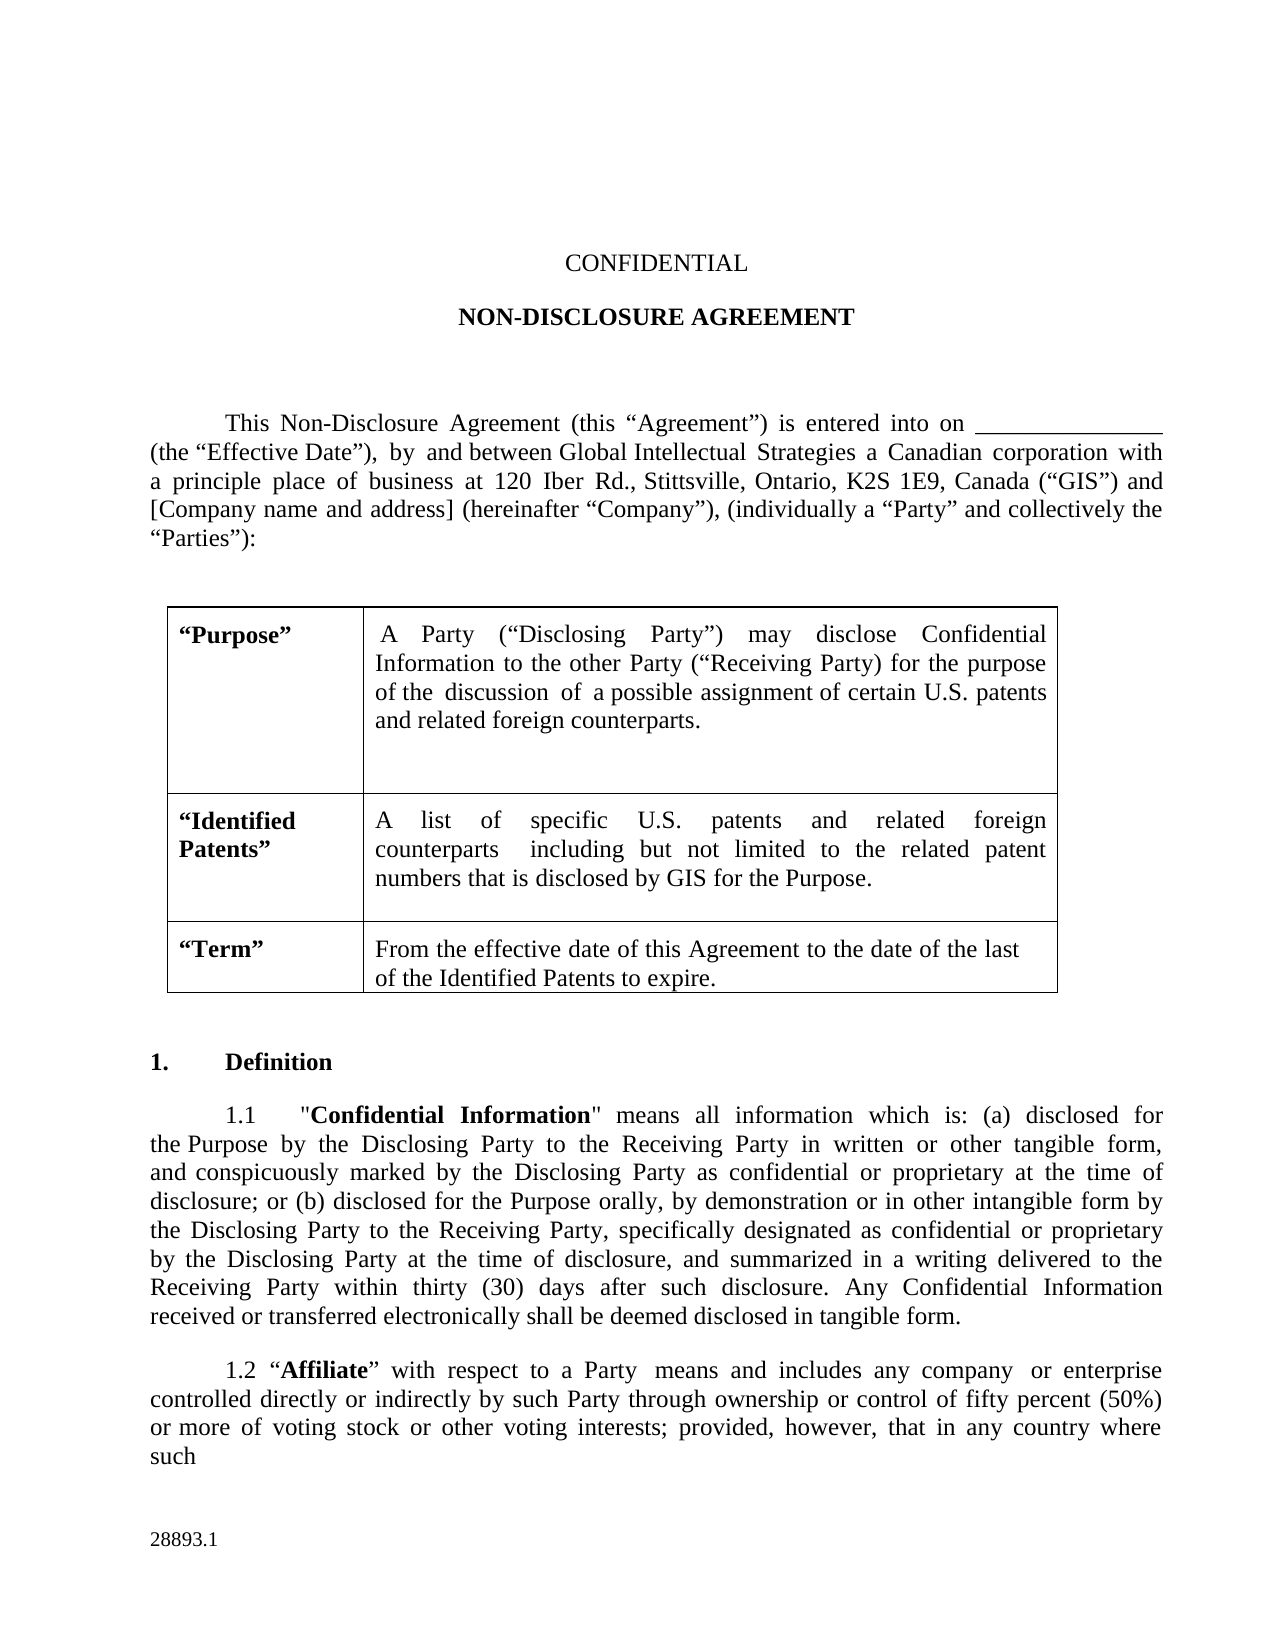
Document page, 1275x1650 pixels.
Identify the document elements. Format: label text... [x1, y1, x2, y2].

list "Confidential Information" means all information which is: (a) disclosed for the Purpose by the Disclosing Party to the Receiving Party in written or other tangible form, and conspicuously marked by the Disclosing Party as confidential or proprietary at the time of disclosure; or (b) disclosed for the Purpose orally, by demonstration or in other intangible form by the Disclosing Party to the Receiving Party, specifically designated as confidential or proprietary by the Disclosing Party at the time of disclosure, and summarized in a writing delivered to the Receiving Party within thirty (30) days after such disclosure. Any Confidential Information received or transferred electronically shall be deemed disclosed in tangible form. [150, 1100, 1163, 1330]
text 28893.1 [150, 1527, 1175, 1551]
table_cell From the effective date of this Agreement to the date of the last of the Identified Patents to expire. [364, 922, 1057, 992]
text This Non-Disclosure Agreement (this “Agreement”) is entered into on _______________ (the “Effective Date”), by and between Global Intellectual Strategies a Canadian corporation with a principle place of business at 120 Iber Rd., Stittsville, Ontario, K2S 1E9, Canada (“GIS”) and [Company name and address] (hereinafter “Company”), (individually a “Party” and collectively the “Parties”): [150, 409, 1163, 552]
table_header “Purpose” [168, 608, 363, 792]
table_header A Party (“Disclosing Party”) may disclose Confidential Information to the other Party (“Receiving Party) for the purpose of the discussion of a possible assignment of certain U.S. patents and related foreign counterparts. [364, 608, 1057, 792]
text CONFIDENTIAL [139, 248, 1173, 277]
table_cell “Identified Patents” [168, 794, 363, 921]
table_cell A list of specific U.S. patents and related foreign counterparts including but not limited to the related patent numbers that is disclosed by GIS for the Purpose. [364, 794, 1057, 921]
subtitle Definition [150, 1047, 1175, 1075]
table_cell “Term” [168, 922, 363, 992]
list “Affiliate” with respect to a Party means and includes any company or enterprise controlled directly or indirectly by such Party through ownership or control of fifty percent (50%) or more of voting stock or other voting interests; provided, however, that in any country where such [150, 1355, 1162, 1470]
subtitle NON-DISCLOSURE AGREEMENT [139, 302, 1173, 331]
